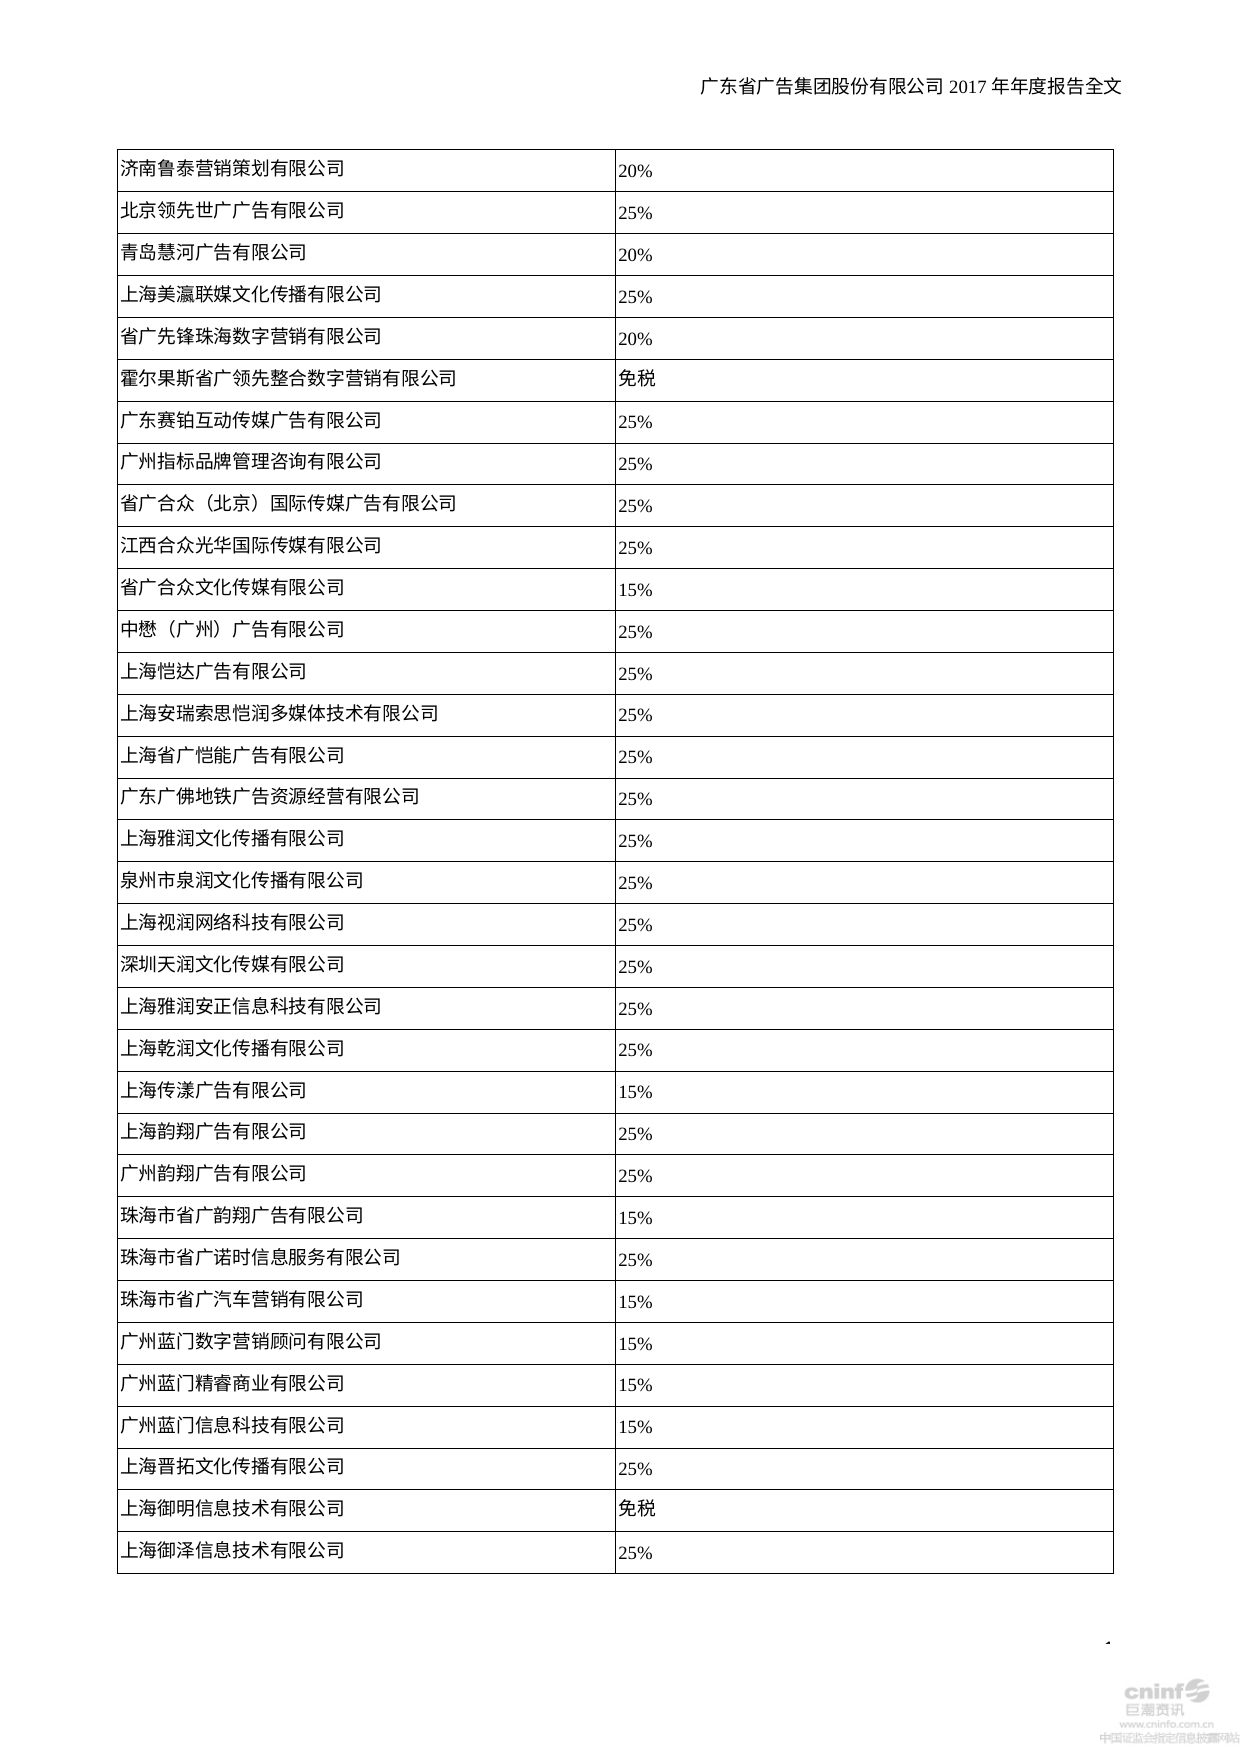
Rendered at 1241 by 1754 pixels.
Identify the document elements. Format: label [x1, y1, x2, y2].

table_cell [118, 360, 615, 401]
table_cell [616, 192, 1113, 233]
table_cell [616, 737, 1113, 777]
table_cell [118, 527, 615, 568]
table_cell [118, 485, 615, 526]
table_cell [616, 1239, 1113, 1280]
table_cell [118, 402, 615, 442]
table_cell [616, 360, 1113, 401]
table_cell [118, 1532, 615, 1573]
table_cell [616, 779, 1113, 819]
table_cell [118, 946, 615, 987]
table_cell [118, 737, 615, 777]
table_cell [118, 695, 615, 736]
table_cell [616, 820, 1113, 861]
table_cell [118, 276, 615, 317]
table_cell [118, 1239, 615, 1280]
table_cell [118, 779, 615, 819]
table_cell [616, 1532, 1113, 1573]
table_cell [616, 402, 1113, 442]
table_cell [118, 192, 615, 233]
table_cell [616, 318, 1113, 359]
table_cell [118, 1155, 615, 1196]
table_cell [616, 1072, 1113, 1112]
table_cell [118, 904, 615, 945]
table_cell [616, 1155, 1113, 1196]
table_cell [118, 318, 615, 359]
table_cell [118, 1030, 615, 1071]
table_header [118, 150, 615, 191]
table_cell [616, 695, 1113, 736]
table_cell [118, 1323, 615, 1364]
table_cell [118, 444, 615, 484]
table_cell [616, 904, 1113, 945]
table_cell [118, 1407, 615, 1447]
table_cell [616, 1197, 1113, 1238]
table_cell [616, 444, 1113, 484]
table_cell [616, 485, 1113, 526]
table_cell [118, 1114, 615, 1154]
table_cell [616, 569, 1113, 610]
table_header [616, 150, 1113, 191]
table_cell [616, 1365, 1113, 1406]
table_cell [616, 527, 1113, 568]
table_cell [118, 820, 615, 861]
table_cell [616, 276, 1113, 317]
picture [1099, 1673, 1241, 1754]
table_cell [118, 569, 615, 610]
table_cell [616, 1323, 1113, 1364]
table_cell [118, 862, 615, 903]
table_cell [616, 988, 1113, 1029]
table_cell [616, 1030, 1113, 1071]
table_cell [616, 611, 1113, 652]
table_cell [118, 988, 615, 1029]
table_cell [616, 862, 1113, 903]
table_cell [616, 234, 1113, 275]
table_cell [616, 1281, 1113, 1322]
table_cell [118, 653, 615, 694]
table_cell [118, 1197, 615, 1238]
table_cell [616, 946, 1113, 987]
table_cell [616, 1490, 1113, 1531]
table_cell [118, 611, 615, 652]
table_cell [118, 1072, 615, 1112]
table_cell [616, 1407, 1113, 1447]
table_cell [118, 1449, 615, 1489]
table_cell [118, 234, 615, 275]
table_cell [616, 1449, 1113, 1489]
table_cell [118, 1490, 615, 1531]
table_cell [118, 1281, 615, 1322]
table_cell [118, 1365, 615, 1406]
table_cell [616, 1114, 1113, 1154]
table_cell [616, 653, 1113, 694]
